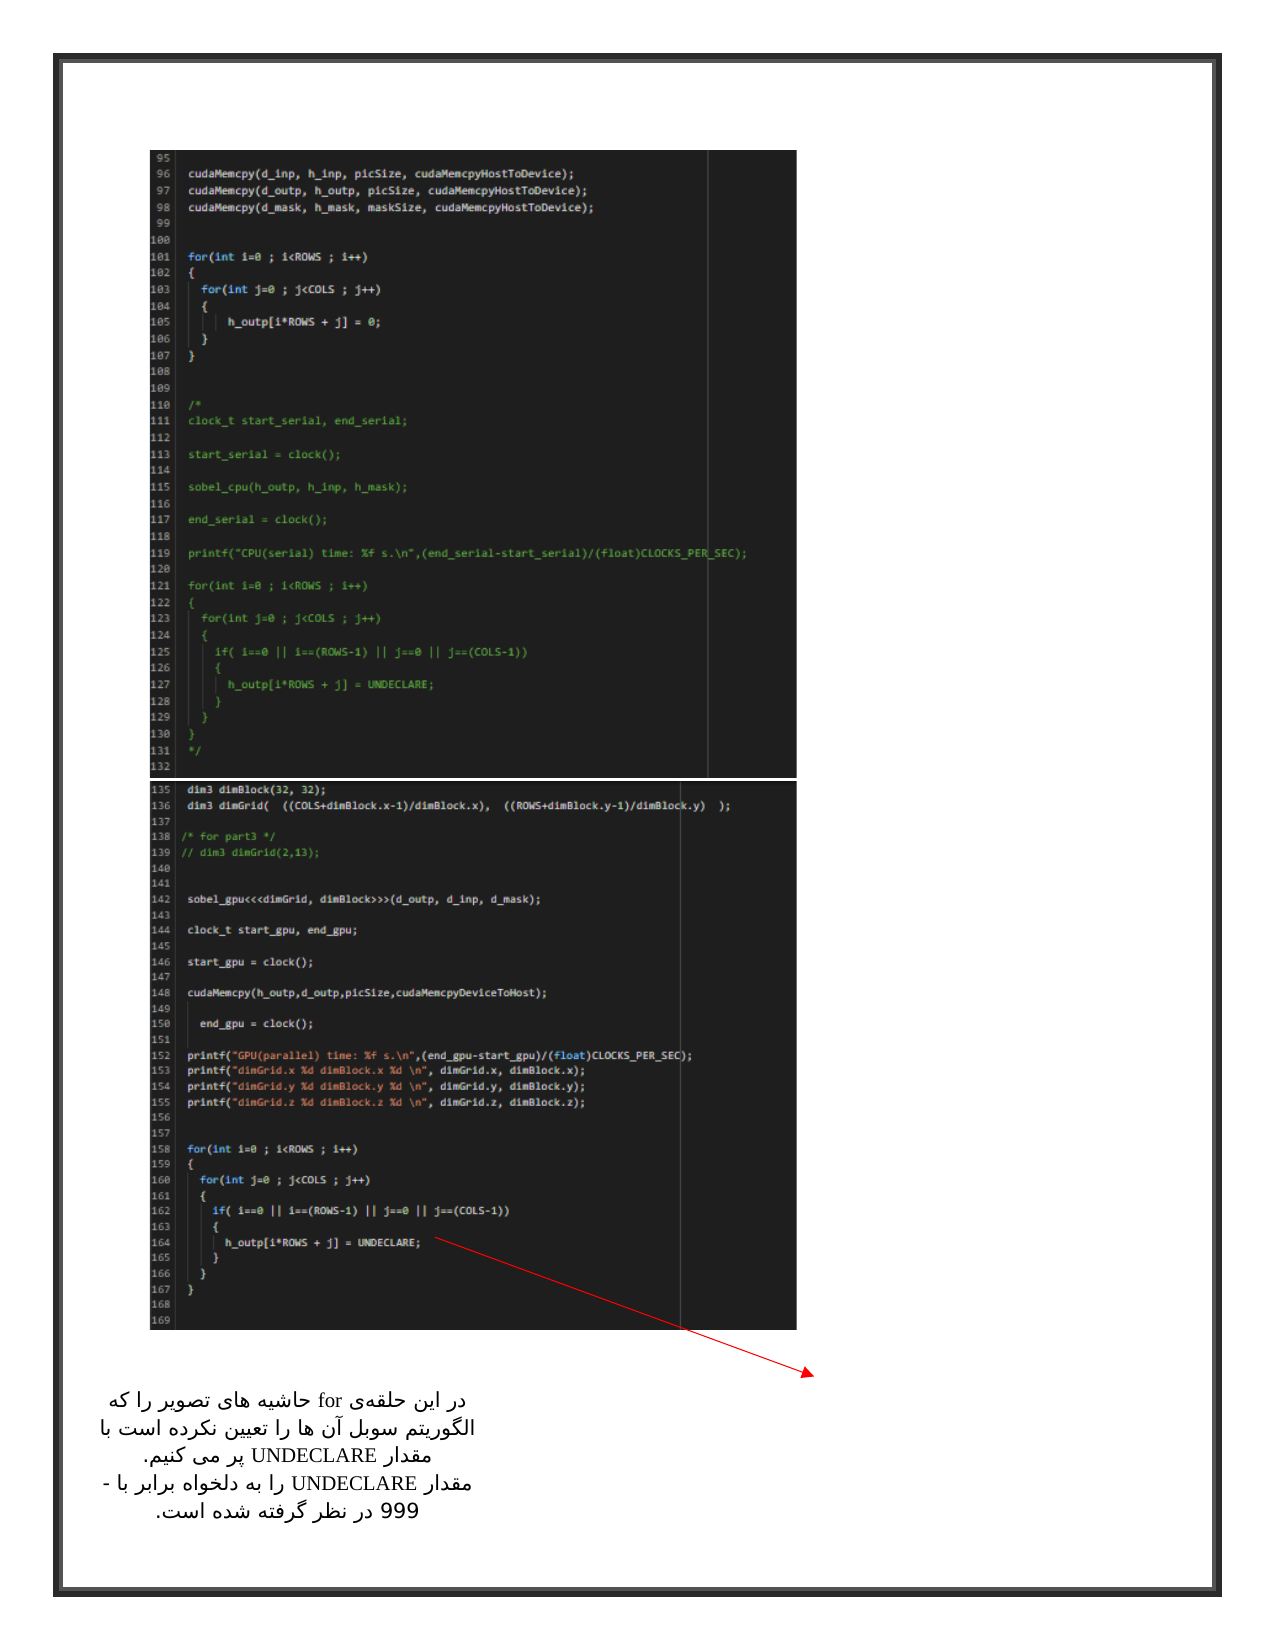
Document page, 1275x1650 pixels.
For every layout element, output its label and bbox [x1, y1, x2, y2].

picture [149, 150, 797, 778]
picture [149, 781, 797, 1330]
